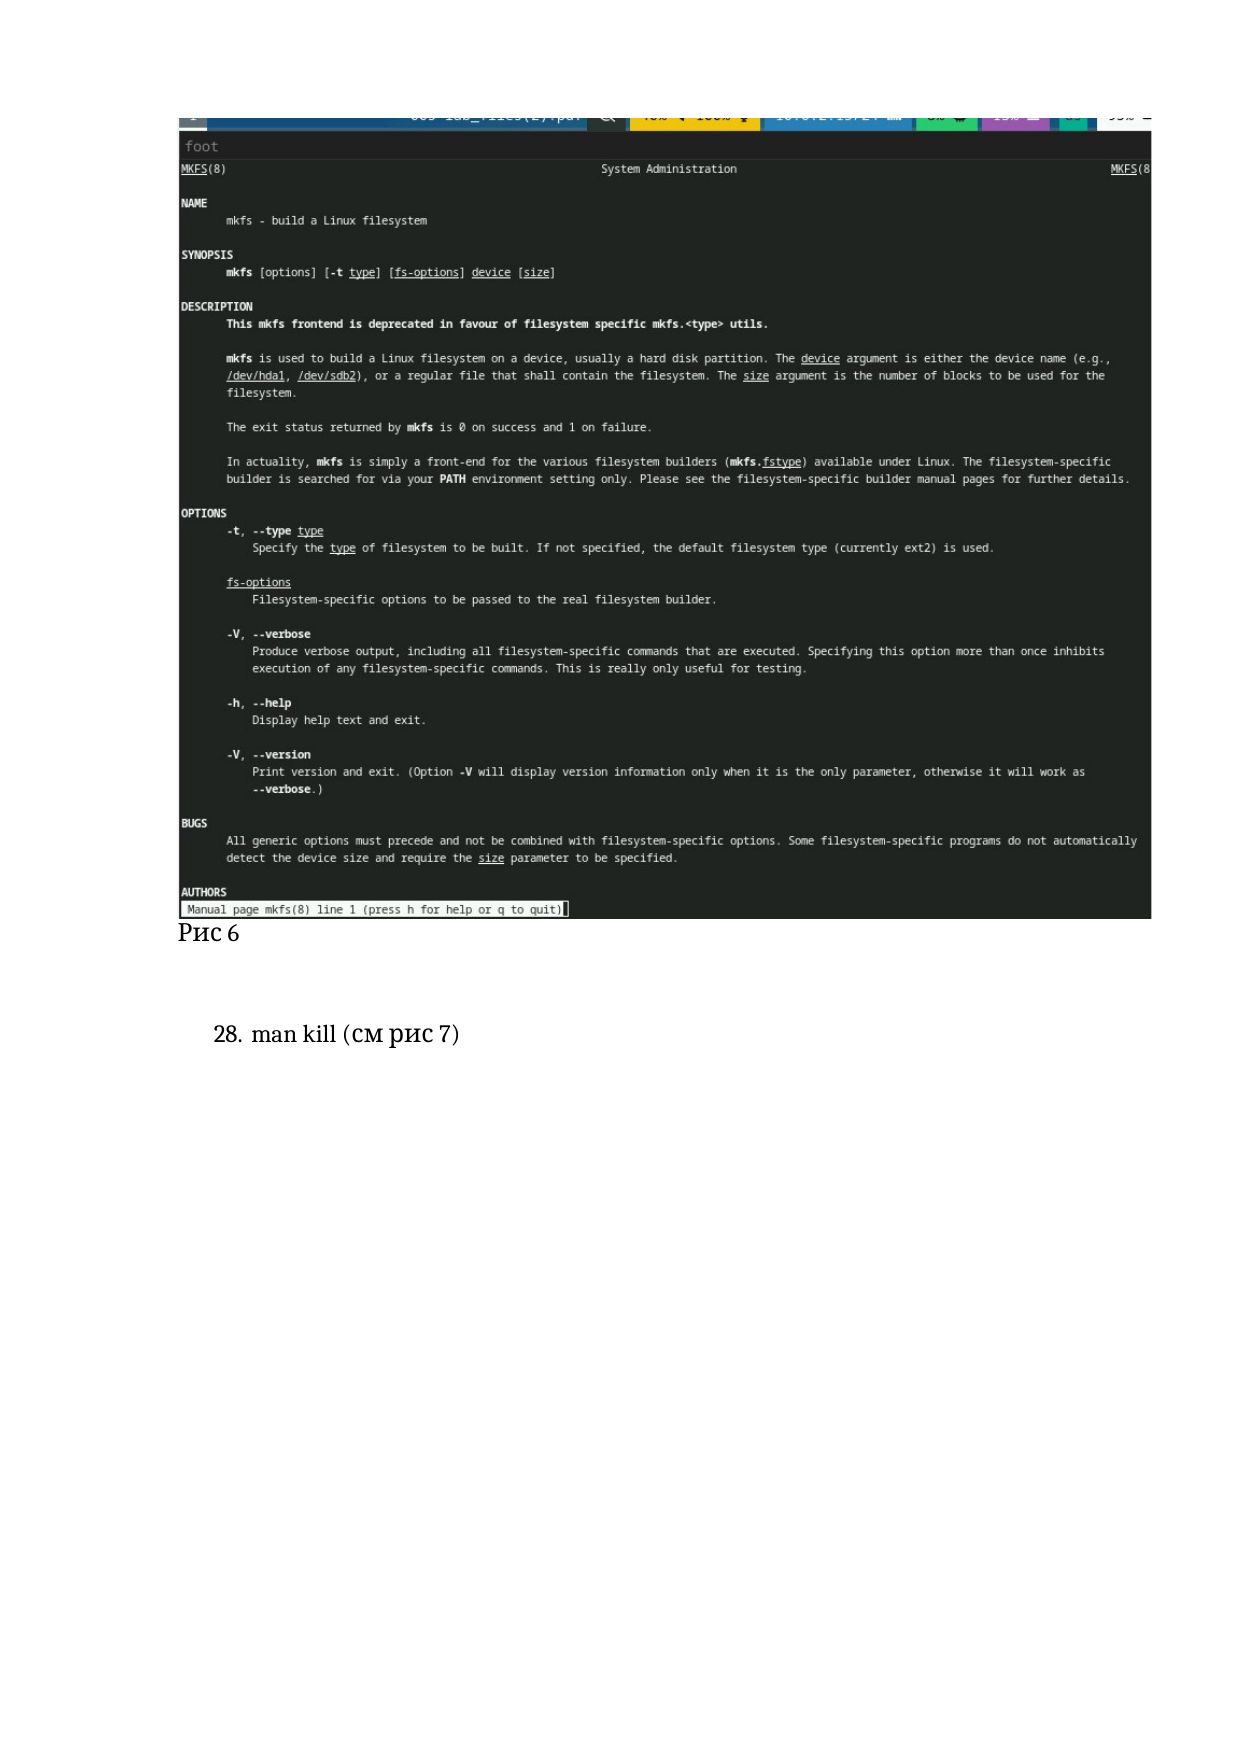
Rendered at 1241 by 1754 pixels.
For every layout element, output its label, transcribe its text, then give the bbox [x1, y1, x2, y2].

picture [177, 118, 1152, 919]
list man kill (см рис 7) [213, 1019, 1152, 1049]
text Рис 6 [177, 919, 1152, 948]
